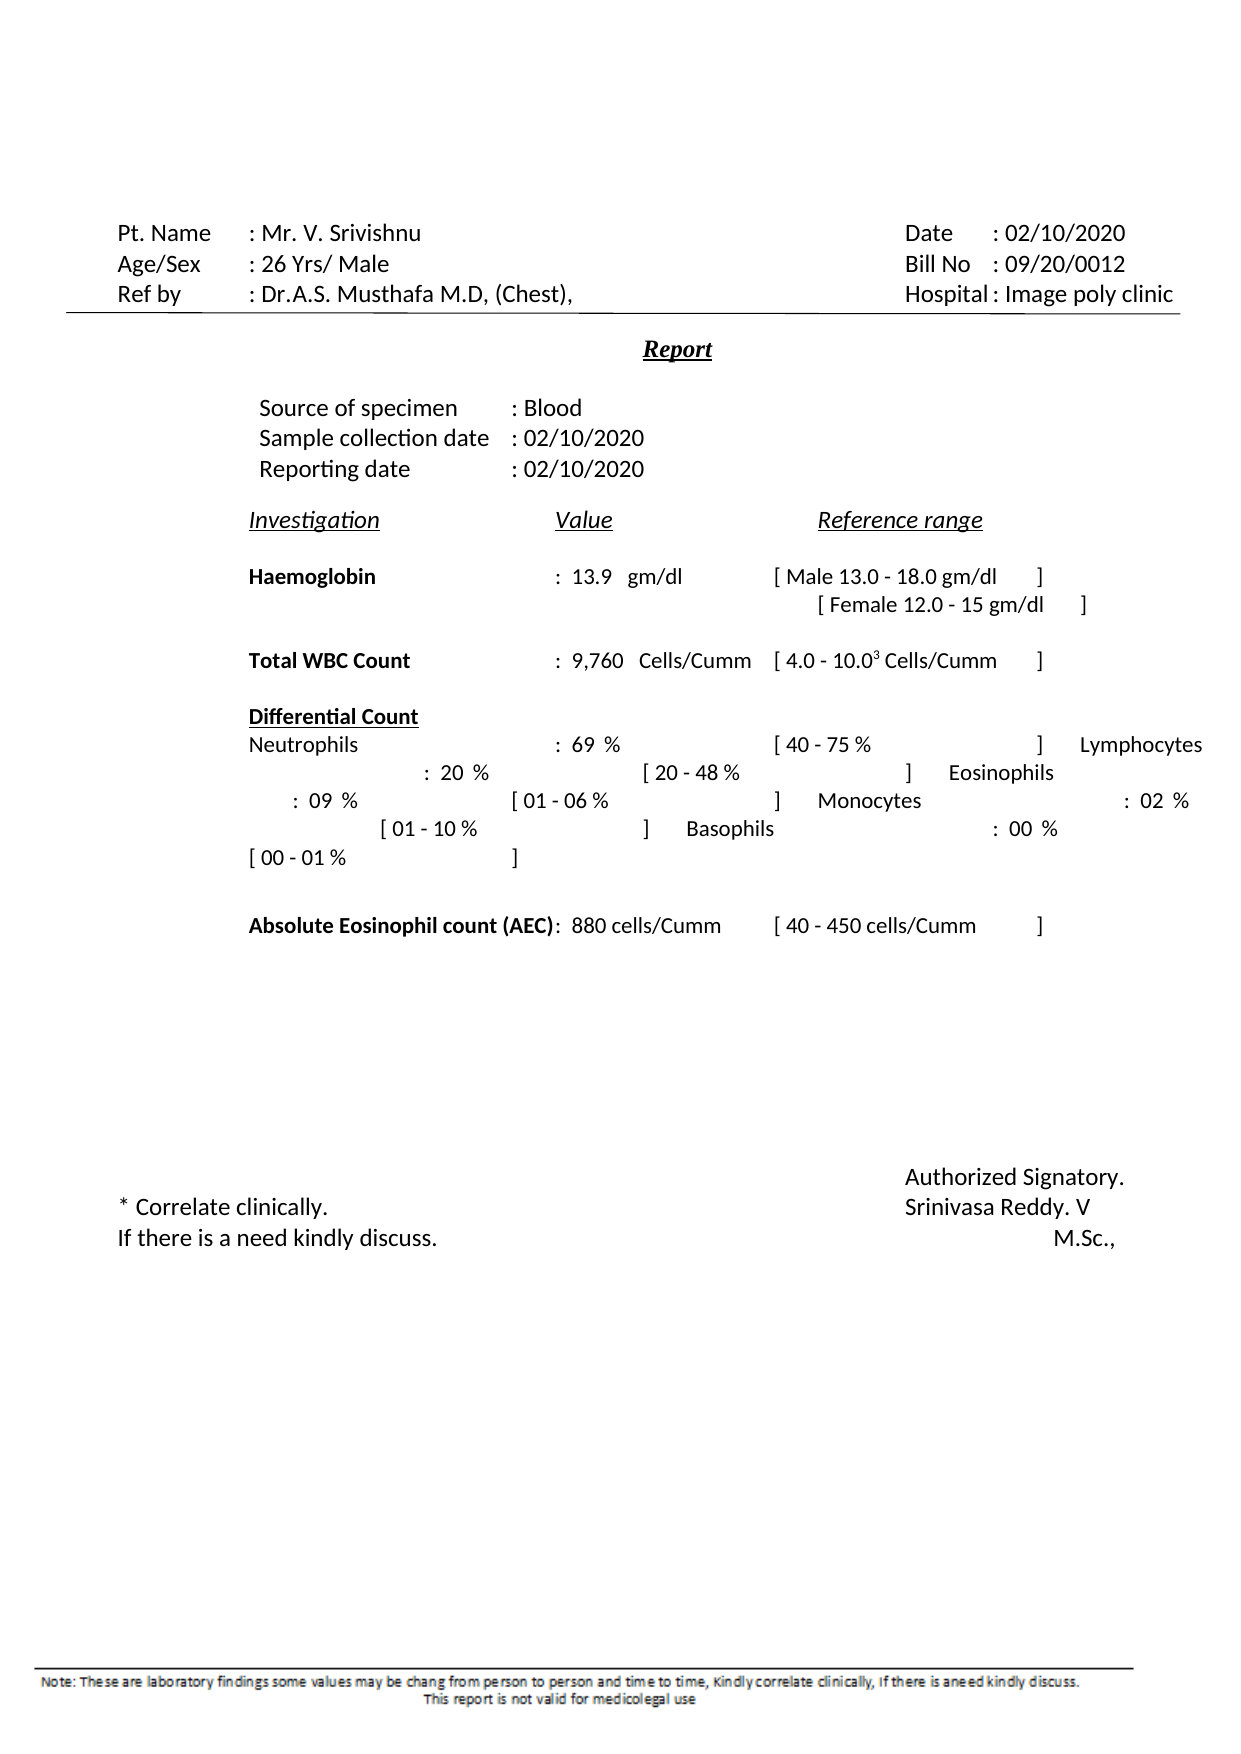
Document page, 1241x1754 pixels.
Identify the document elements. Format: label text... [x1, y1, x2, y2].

text Neutrophils : 69 % [ 40 - 75 % ] Lymphocytes : 20 % [ 20 - 48 % ] Eosinophils : 09 % [ 01 - 06 % ] Monocytes : 02 % [ 01 - 10 % ] Basophils : 00 % [ 00 - 01 % ] [205, 731, 1210, 871]
text Pt. Name : Mr. V. Srivishnu Date : 02/10/2020 [74, 217, 1210, 248]
text If there is a need kindly discuss. M.Sc., [74, 1222, 1210, 1252]
text Authorized Signatory. [905, 1161, 1210, 1191]
text Reporting date : 02/10/2020 [259, 453, 1210, 483]
picture [30, 1665, 1137, 1709]
text Total WBC Count : 9,760 Cells/Cumm [ 4.0 - 10.03 Cells/Cumm ] [205, 646, 1210, 674]
text * Correlate clinically. Srinivasa Reddy. V [74, 1191, 1210, 1222]
text Report [599, 334, 1210, 363]
text Source of specimen : Blood [259, 392, 1210, 422]
text Haemoglobin : 13.9 gm/dl [ Male 13.0 - 18.0 gm/dl ] [205, 562, 1210, 590]
text Sample collection date : 02/10/2020 [259, 422, 1210, 453]
text Absolute Eosinophil count (AEC) : 880 cells/Cumm [ 40 - 450 cells/Cumm ] [205, 911, 1210, 939]
text [ Female 12.0 - 15 gm/dl ] [774, 590, 1210, 618]
text Ref by : Dr. A.S. Musthafa M.D, (Chest), Hospital : Image poly clinic [74, 278, 1210, 309]
text Age/Sex : 26 Yrs/ Male Bill No : 09/20/0012 [74, 248, 1210, 278]
text Differential Count [205, 702, 1210, 731]
text Investigation Value Reference range [205, 504, 1210, 534]
